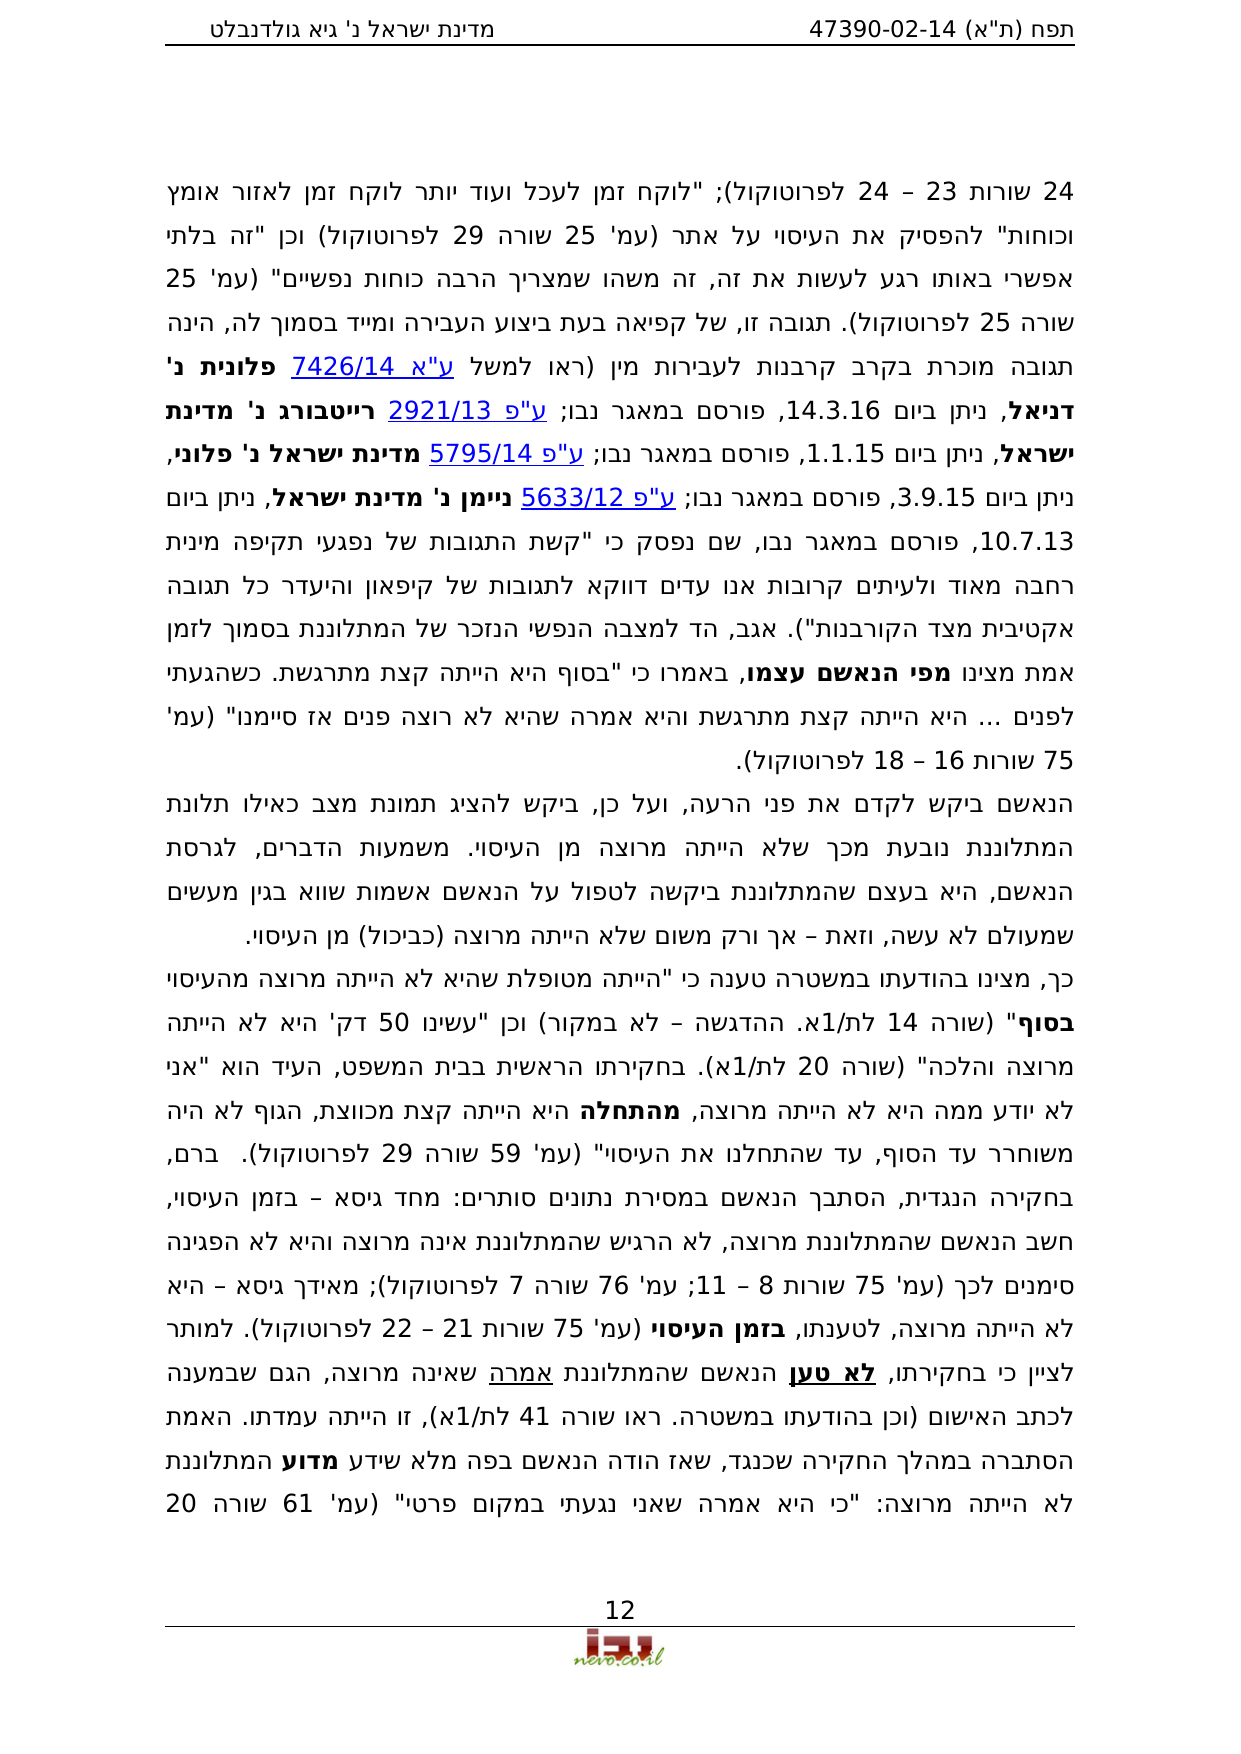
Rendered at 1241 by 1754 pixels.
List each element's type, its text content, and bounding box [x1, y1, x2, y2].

text הנאשם ביקש לקדם את פני הרעה, ועל כן, ביקש להציג תמונת מצב כאילו תלונת המתלוננת נובעת מכך שלא הייתה מרוצה מן העיסוי. משמעות הדברים, לגרסת הנאשם, היא בעצם שהמתלוננת ביקשה לטפול על הנאשם אשמות שווא בגין מעשים שמעולם לא עשה, וזאת – אך ורק משום שלא הייתה מרוצה (כביכול) מן העיסוי. [165, 790, 1075, 950]
picture [574, 1628, 666, 1667]
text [165, 965, 1075, 1519]
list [165, 177, 1075, 775]
